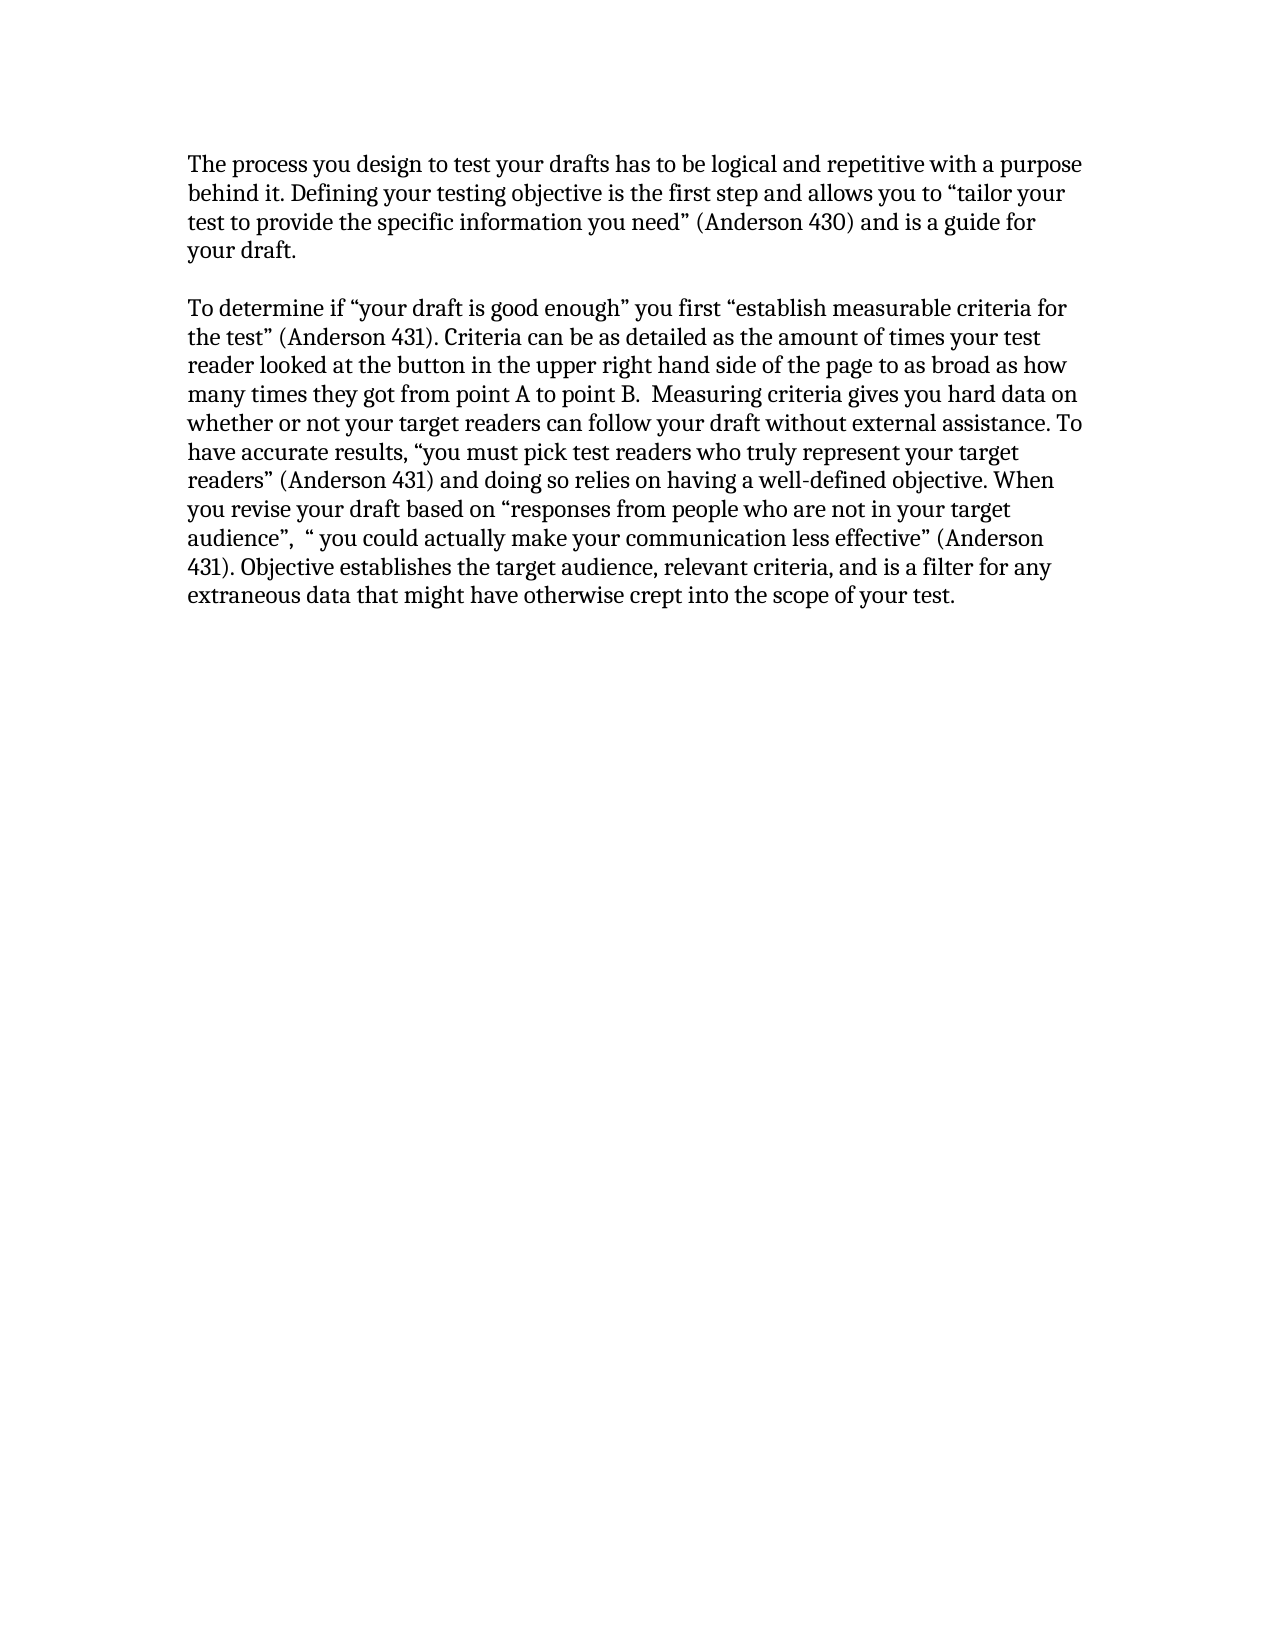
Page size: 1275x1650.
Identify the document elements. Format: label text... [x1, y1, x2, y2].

text The process you design to test your drafts has to be logical and repetitive with a purpose behind it. Defining your testing objective is the first step and allows you to “tailor your test to provide the specific information you need” (Anderson 430) and is a guide for your draft. [187, 150, 1087, 265]
text To determine if “your draft is good enough” you first “establish measurable criteria for the test” (Anderson 431). Criteria can be as detailed as the amount of times your test reader looked at the button in the upper right hand side of the page to as broad as how many times they got from point A to point B. Measuring criteria gives you hard data on whether or not your target readers can follow your draft without external assistance. To have accurate results, “you must pick test readers who truly represent your target readers” (Anderson 431) and doing so relies on having a well-defined objective. When you revise your draft based on “responses from people who are not in your target audience”, “ you could actually make your communication less effective” (Anderson 431). Objective establishes the target audience, relevant criteria, and is a filter for any extraneous data that might have otherwise crept into the scope of your test. [187, 294, 1087, 610]
